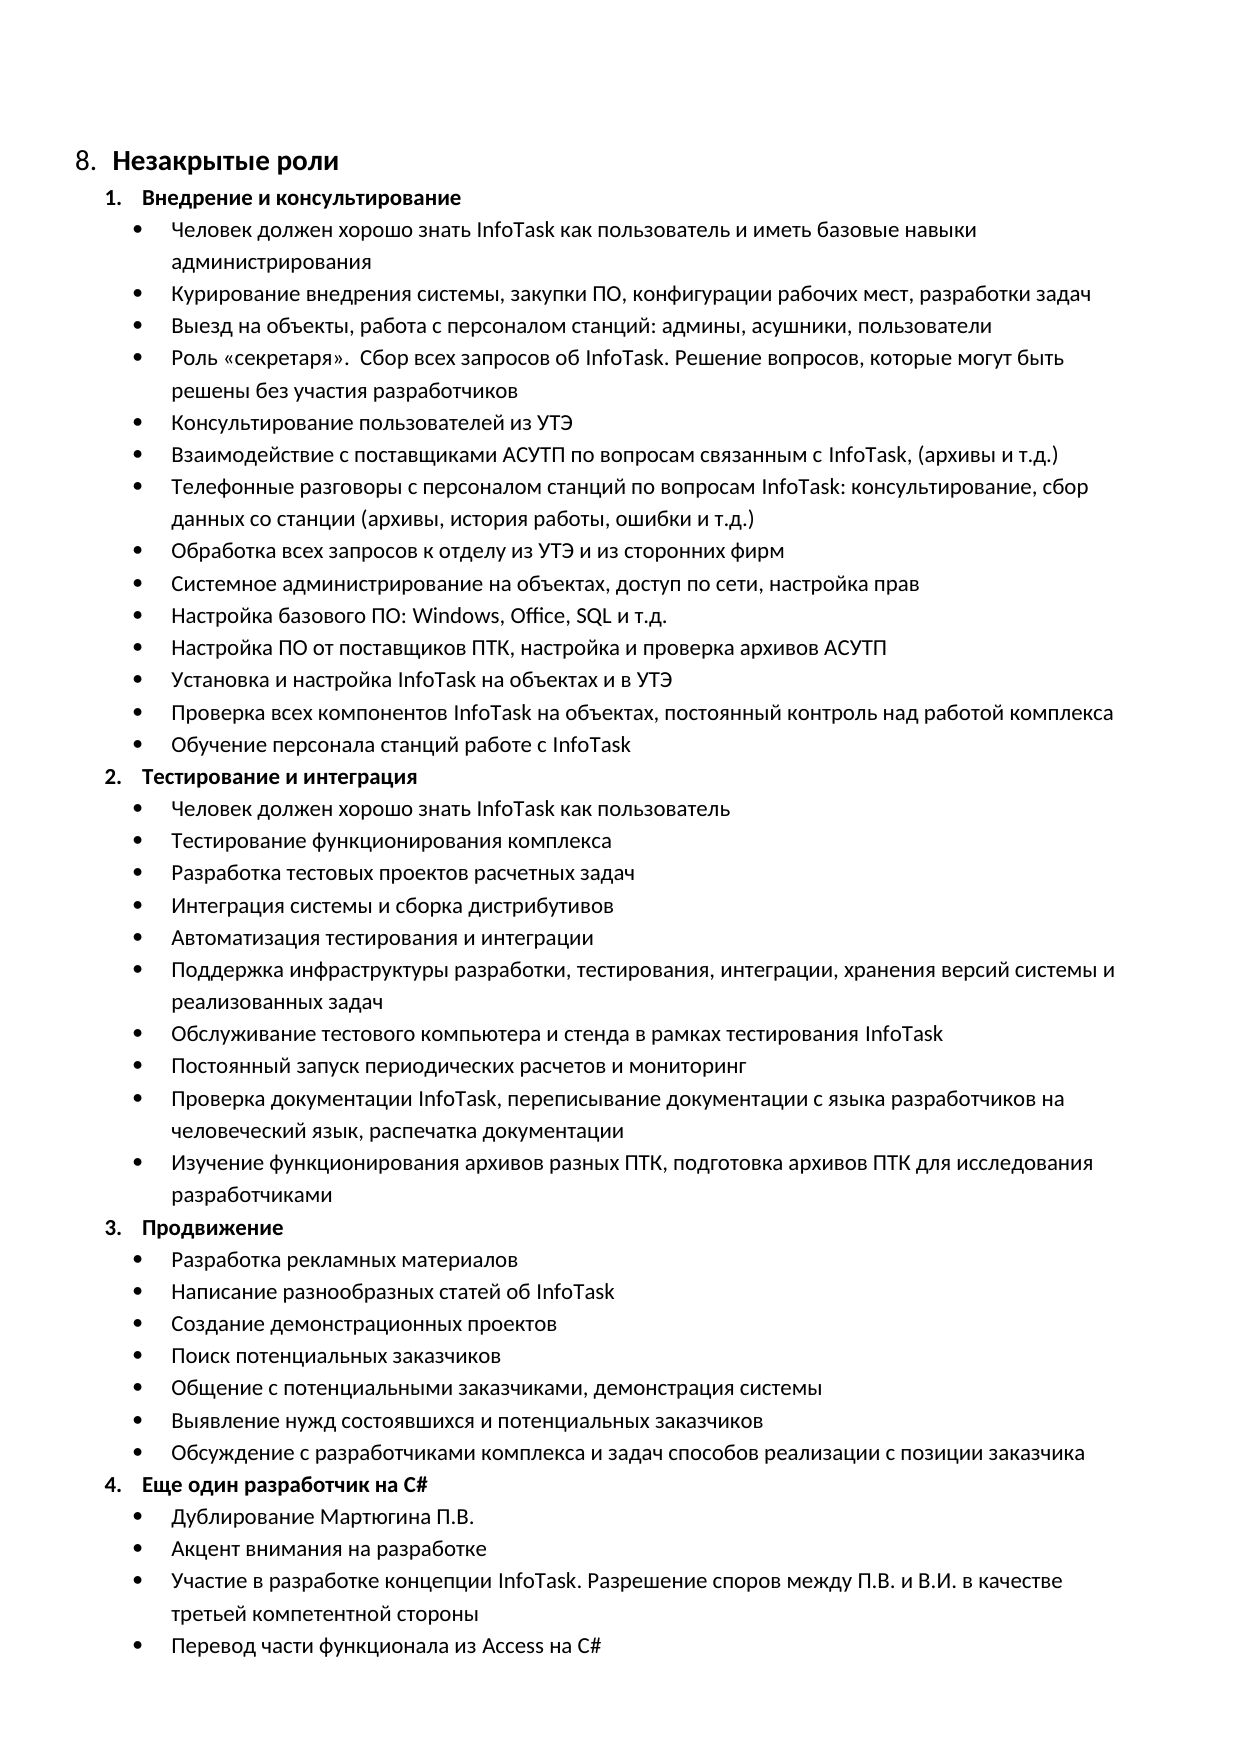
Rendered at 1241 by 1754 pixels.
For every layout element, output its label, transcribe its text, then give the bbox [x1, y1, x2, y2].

list Разработка тестовых проектов расчетных задач [134, 858, 1128, 887]
list Продвижение [104, 1213, 1128, 1241]
list Проверка документации InfoTask, переписывание документации с языка разработчиков на человеческий язык, распечатка документации [134, 1084, 1128, 1144]
list Обслуживание тестового компьютера и стенда в рамках тестирования InfoTask [134, 1019, 1128, 1047]
list Выезд на объекты, работа с персоналом станций: админы, асушники, пользователи [134, 311, 1128, 339]
list Разработка рекламных материалов [134, 1245, 1128, 1273]
list Поиск потенциальных заказчиков [134, 1341, 1128, 1369]
list Консультирование пользователей из УТЭ [134, 408, 1128, 436]
list Системное администрирование на объектах, доступ по сети, настройка прав [134, 569, 1128, 597]
list Взаимодействие с поставщиками АСУТП по вопросам связанным с InfoTask, (архивы и т.д.) [134, 440, 1128, 468]
list Выявление нужд состоявшихся и потенциальных заказчиков [134, 1406, 1128, 1434]
list Тестирование и интеграция [104, 762, 1128, 790]
list Обработка всех запросов к отделу из УТЭ и из сторонних фирм [134, 537, 1128, 565]
list Акцент внимания на разработке [134, 1534, 1128, 1562]
list Обсуждение с разработчиками комплекса и задач способов реализации с позиции заказчика [134, 1438, 1128, 1466]
list Настройка ПО от поставщиков ПТК, настройка и проверка архивов АСУТП [134, 633, 1128, 661]
list Человек должен хорошо знать InfoTask как пользователь [134, 794, 1128, 822]
list Создание демонстрационных проектов [134, 1309, 1128, 1337]
list Курирование внедрения системы, закупки ПО, конфигурации рабочих мест, разработки задач [134, 279, 1128, 307]
list Интеграция системы и сборка дистрибутивов [134, 891, 1128, 919]
list Написание разнообразных статей об InfoTask [134, 1277, 1128, 1305]
list Тестирование функционирования комплекса [134, 826, 1128, 854]
list Дублирование Мартюгина П.В. [134, 1502, 1128, 1530]
list Участие в разработке концепции InfoTask. Разрешение споров между П.В. и В.И. в качестве третьей компетентной стороны [134, 1567, 1128, 1627]
list Человек должен хорошо знать InfoTask как пользователь и иметь базовые навыки администрирования [134, 215, 1128, 275]
list Автоматизация тестирования и интеграции [134, 923, 1128, 951]
list Незакрытые роли [75, 142, 1128, 177]
list Проверка всех компонентов InfoTask на объектах, постоянный контроль над работой комплекса [134, 698, 1128, 726]
list Внедрение и консультирование [104, 183, 1128, 211]
list Поддержка инфраструктуры разработки, тестирования, интеграции, хранения версий системы и реализованных задач [134, 955, 1128, 1015]
list Постоянный запуск периодических расчетов и мониторинг [134, 1052, 1128, 1080]
list Изучение функционирования архивов разных ПТК, подготовка архивов ПТК для исследования разработчиками [134, 1148, 1128, 1208]
list Перевод части функционала из Access на C# [134, 1631, 1128, 1659]
list Установка и настройка InfoTask на объектах и в УТЭ [134, 665, 1128, 693]
list Роль «секретаря». Сбор всех запросов об InfoTask. Решение вопросов, которые могут быть решены без участия разработчиков [134, 343, 1128, 404]
list Обучение персонала станций работе с InfoTask [134, 730, 1128, 758]
list Настройка базового ПО: Windows, Office, SQL и т.д. [134, 601, 1128, 629]
list Телефонные разговоры с персоналом станций по вопросам InfoTask: консультирование, сбор данных со станции (архивы, история работы, ошибки и т.д.) [134, 472, 1128, 532]
list Еще один разработчик на C# [104, 1470, 1128, 1498]
list Общение с потенциальными заказчиками, демонстрация системы [134, 1373, 1128, 1402]
